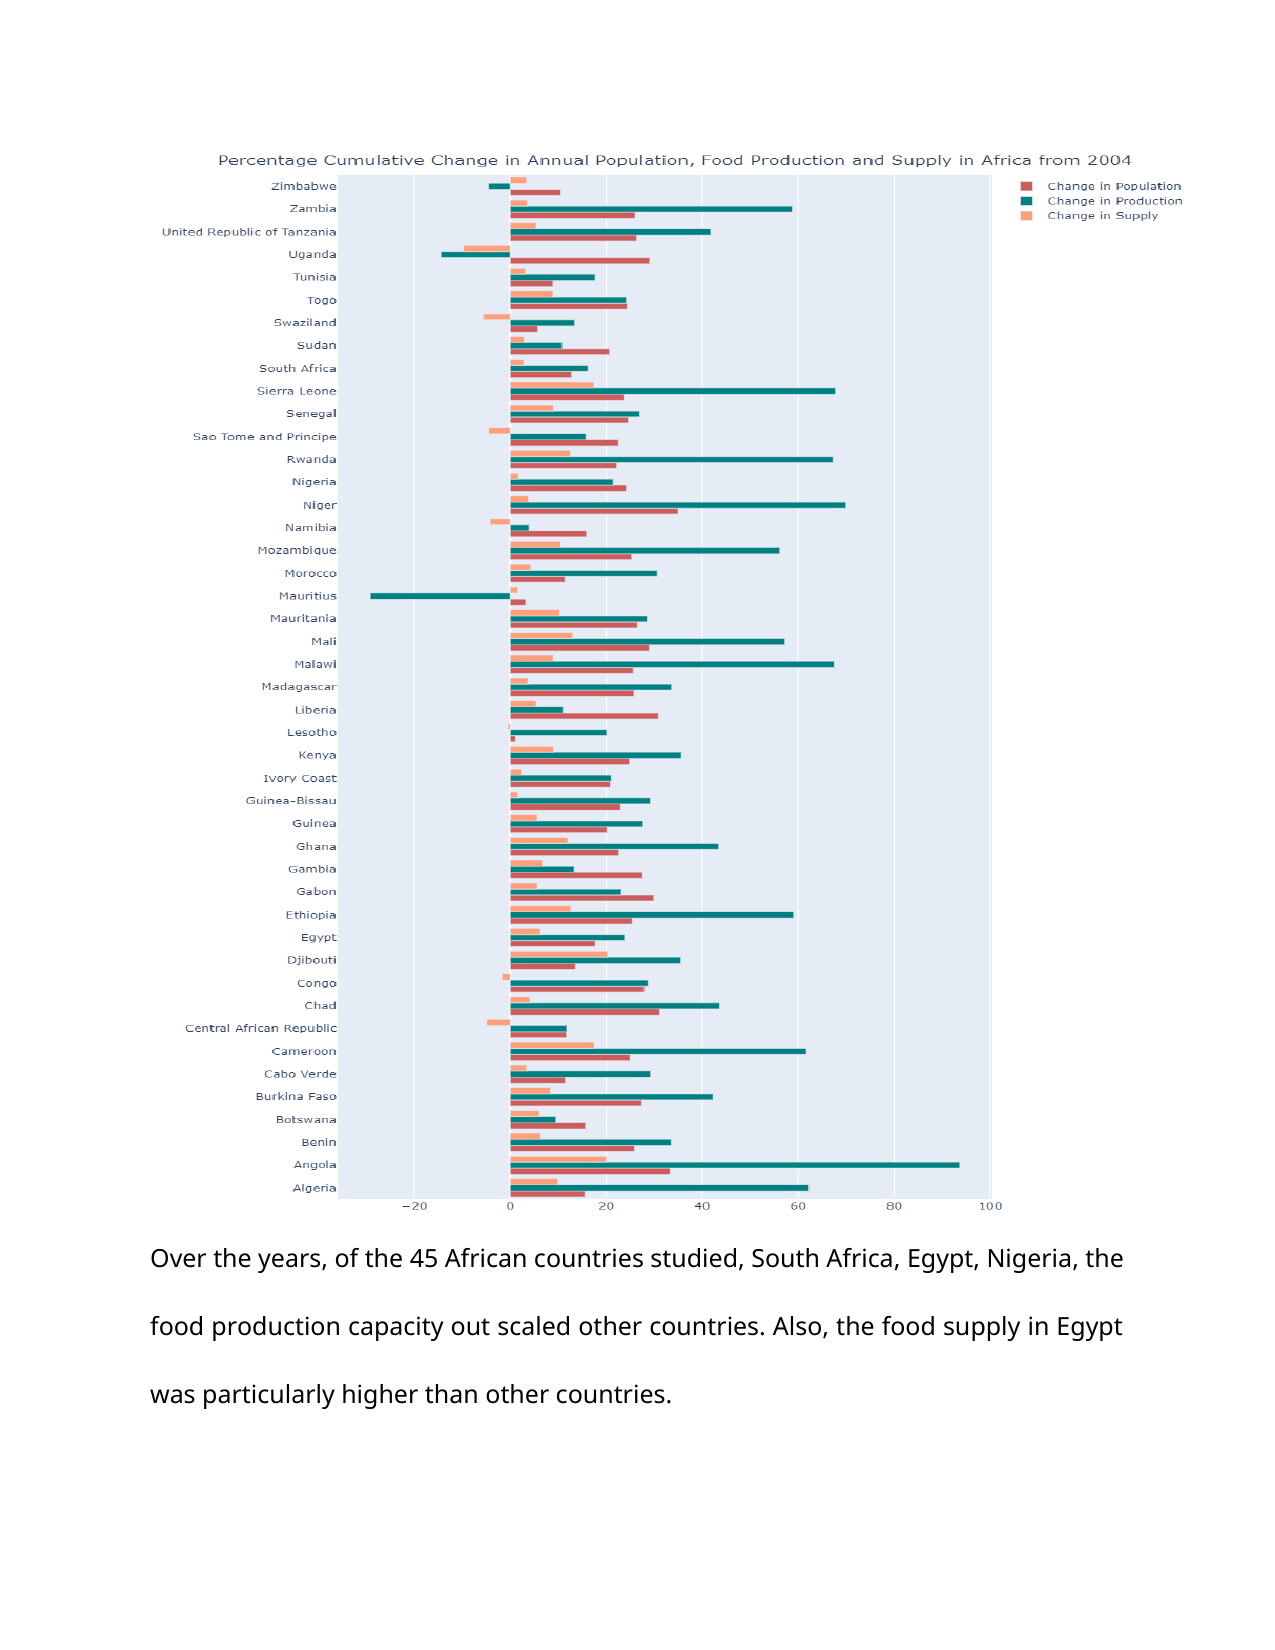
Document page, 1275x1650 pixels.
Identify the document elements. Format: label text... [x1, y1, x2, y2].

picture [150, 150, 1200, 1213]
text Over the years, of the 45 African countries studied, South Africa, Egypt, Nigeria, the food production capacity out scaled other countries. Also, the food supply in Egypt was particularly higher than other countries. [150, 1241, 1125, 1411]
